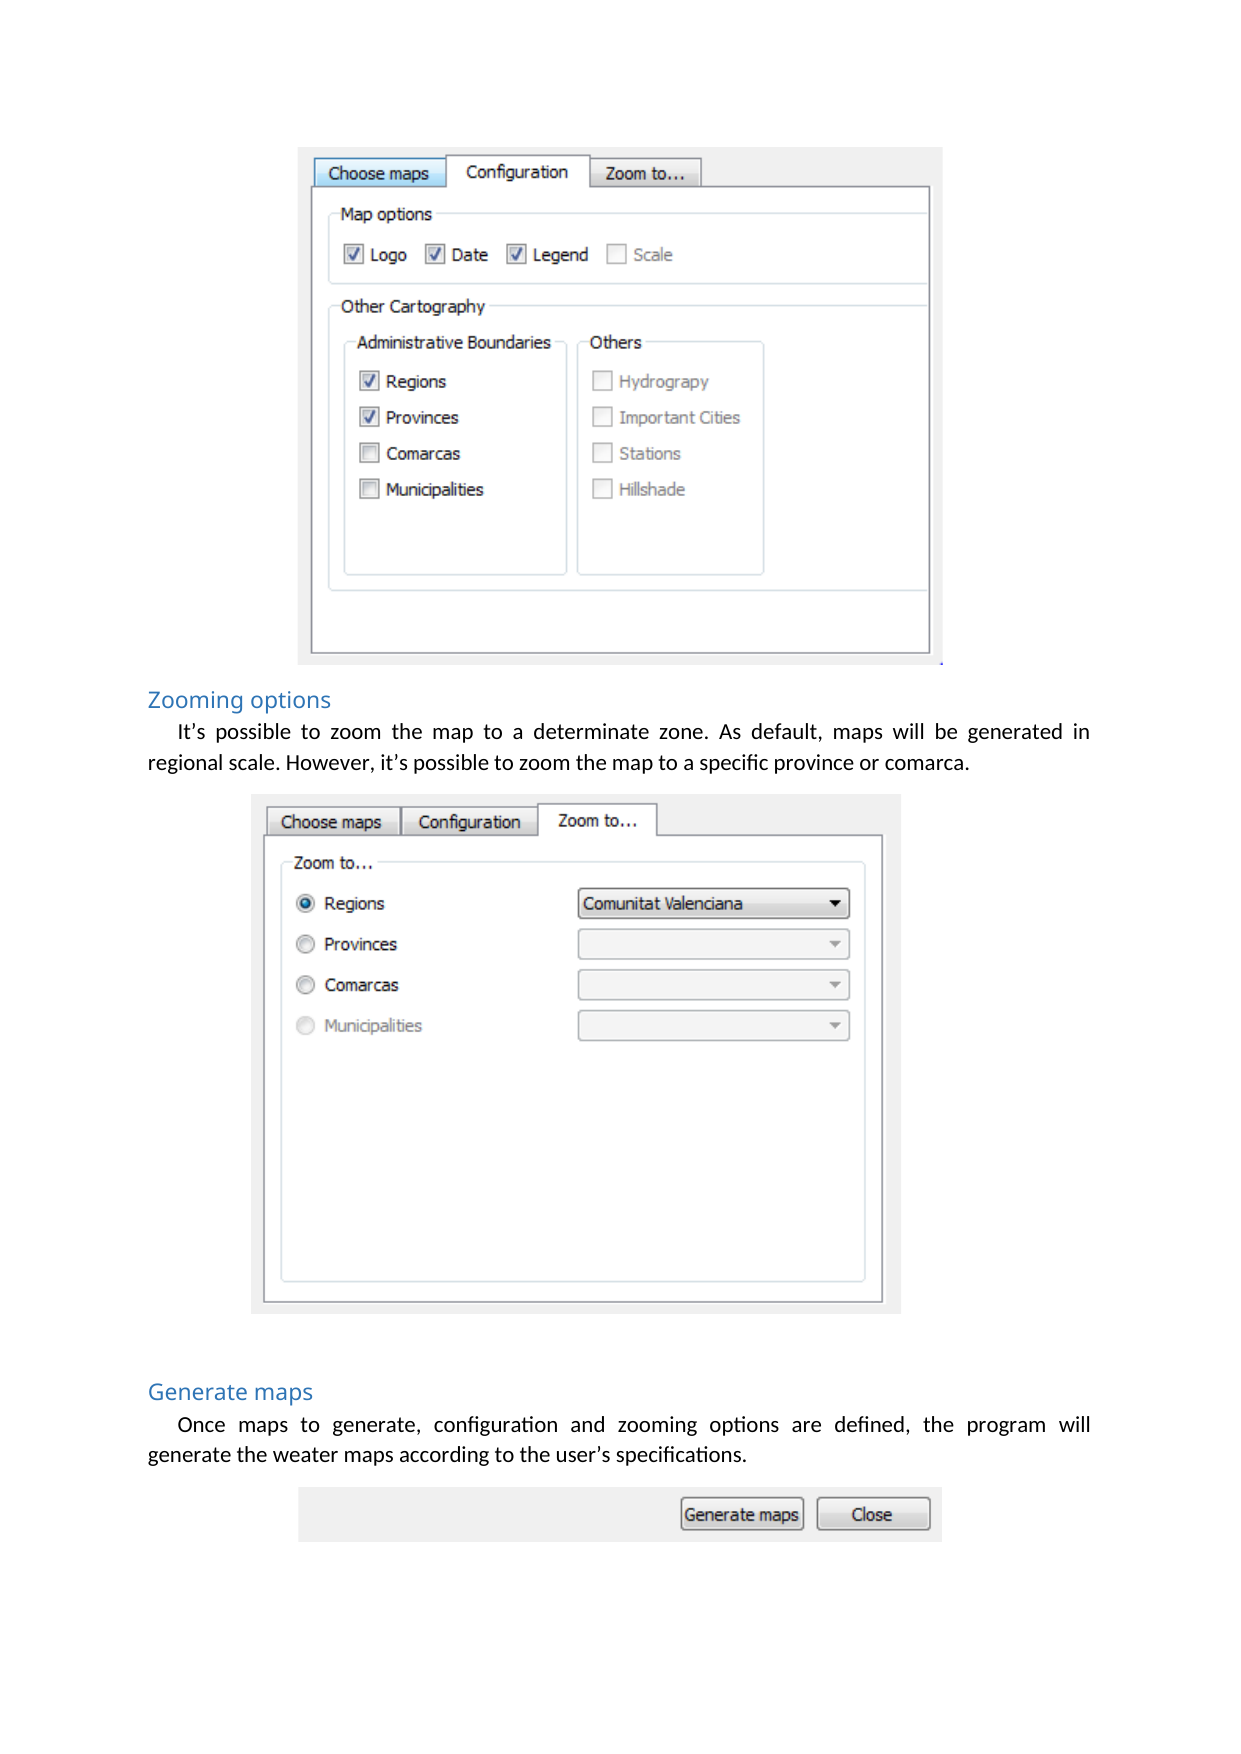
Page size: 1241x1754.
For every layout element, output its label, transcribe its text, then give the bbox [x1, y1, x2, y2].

subtitle Zooming options [148, 684, 1092, 715]
text It’s possible to zoom the map to a determinate zone. As default, maps will be generated in regional scale. However, it’s possible to zoom the map to a specific province or comarca. [148, 717, 1092, 776]
picture [298, 1487, 942, 1542]
text Once maps to generate, configuration and zooming options are defined, the program will generate the weater maps according to the user’s specifications. [148, 1410, 1092, 1468]
subtitle Generate maps [148, 1376, 1092, 1407]
picture [297, 147, 943, 665]
picture [251, 794, 902, 1314]
